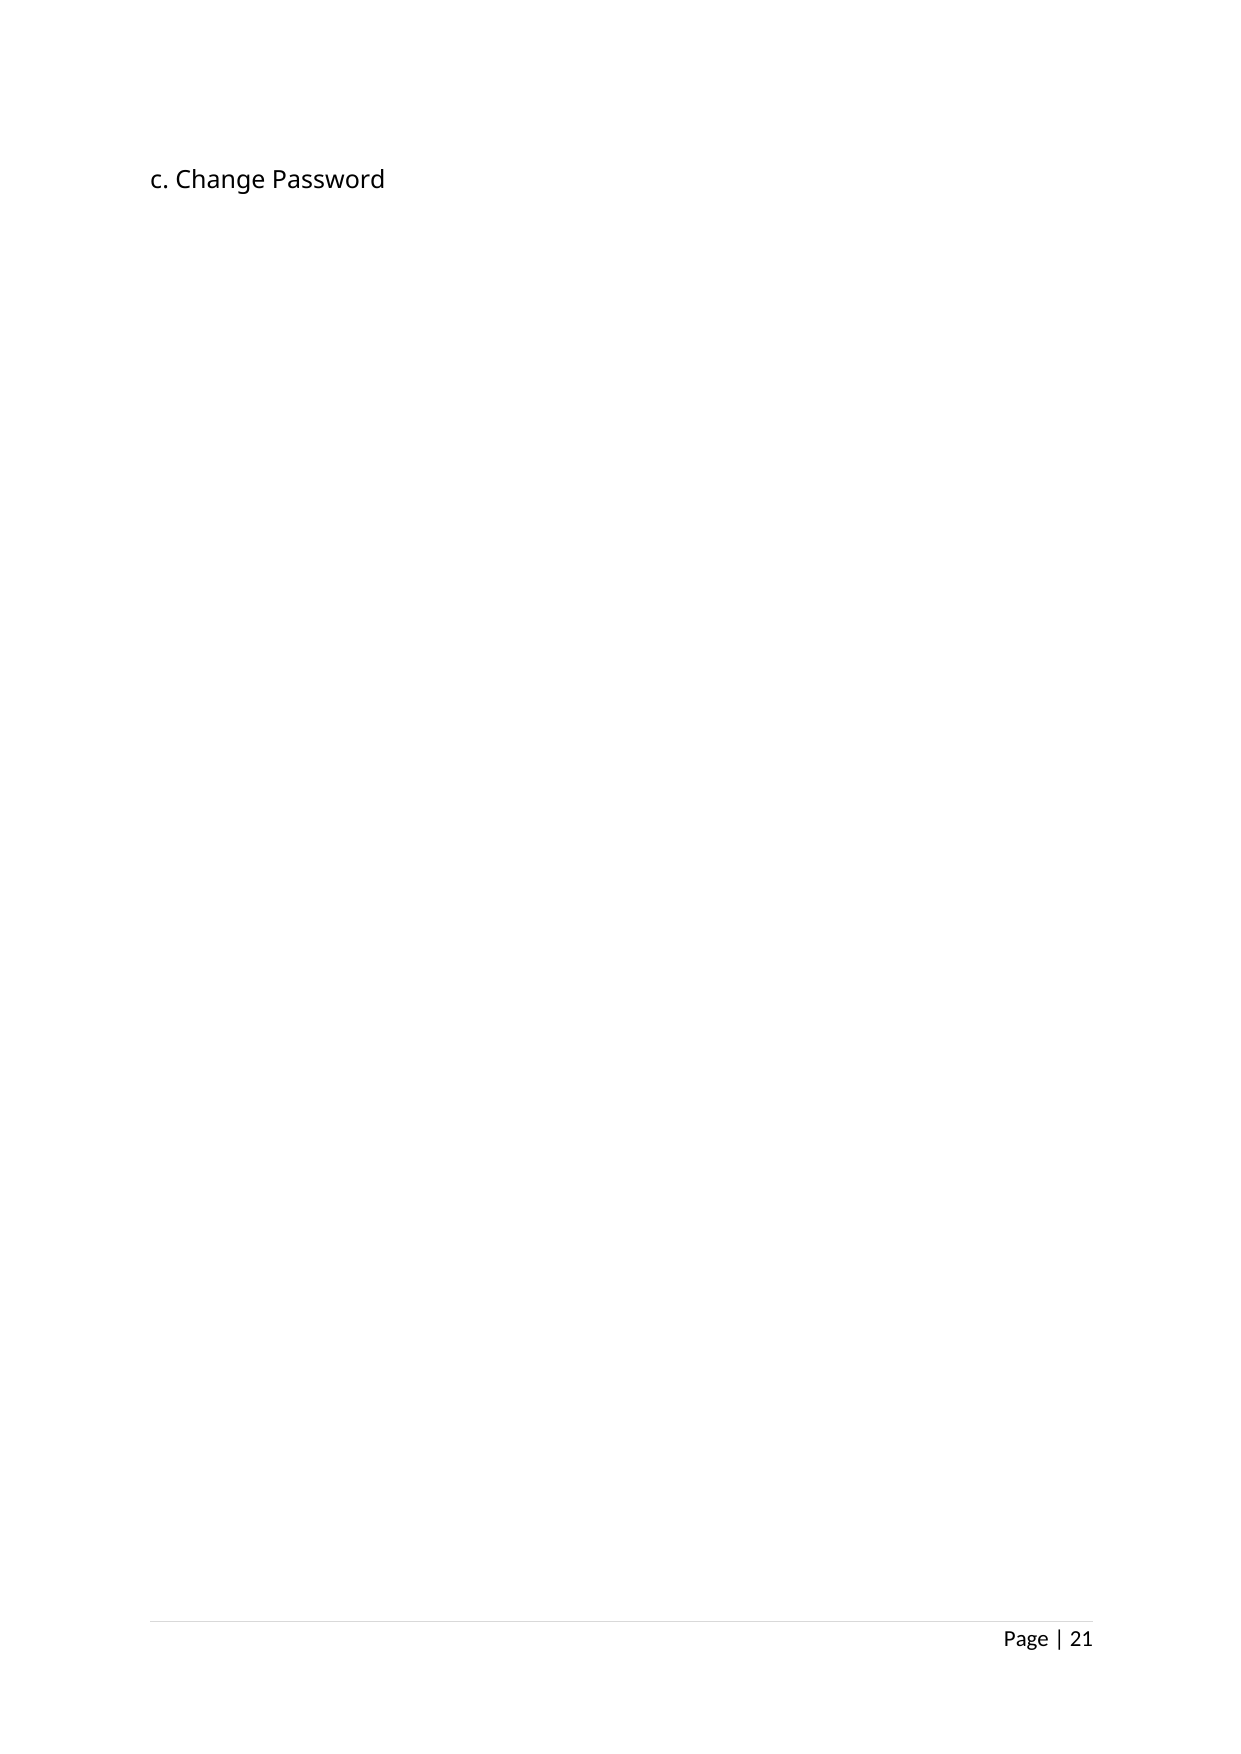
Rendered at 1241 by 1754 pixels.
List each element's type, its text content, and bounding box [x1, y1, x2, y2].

subtitle c. Change Password [150, 161, 1093, 229]
